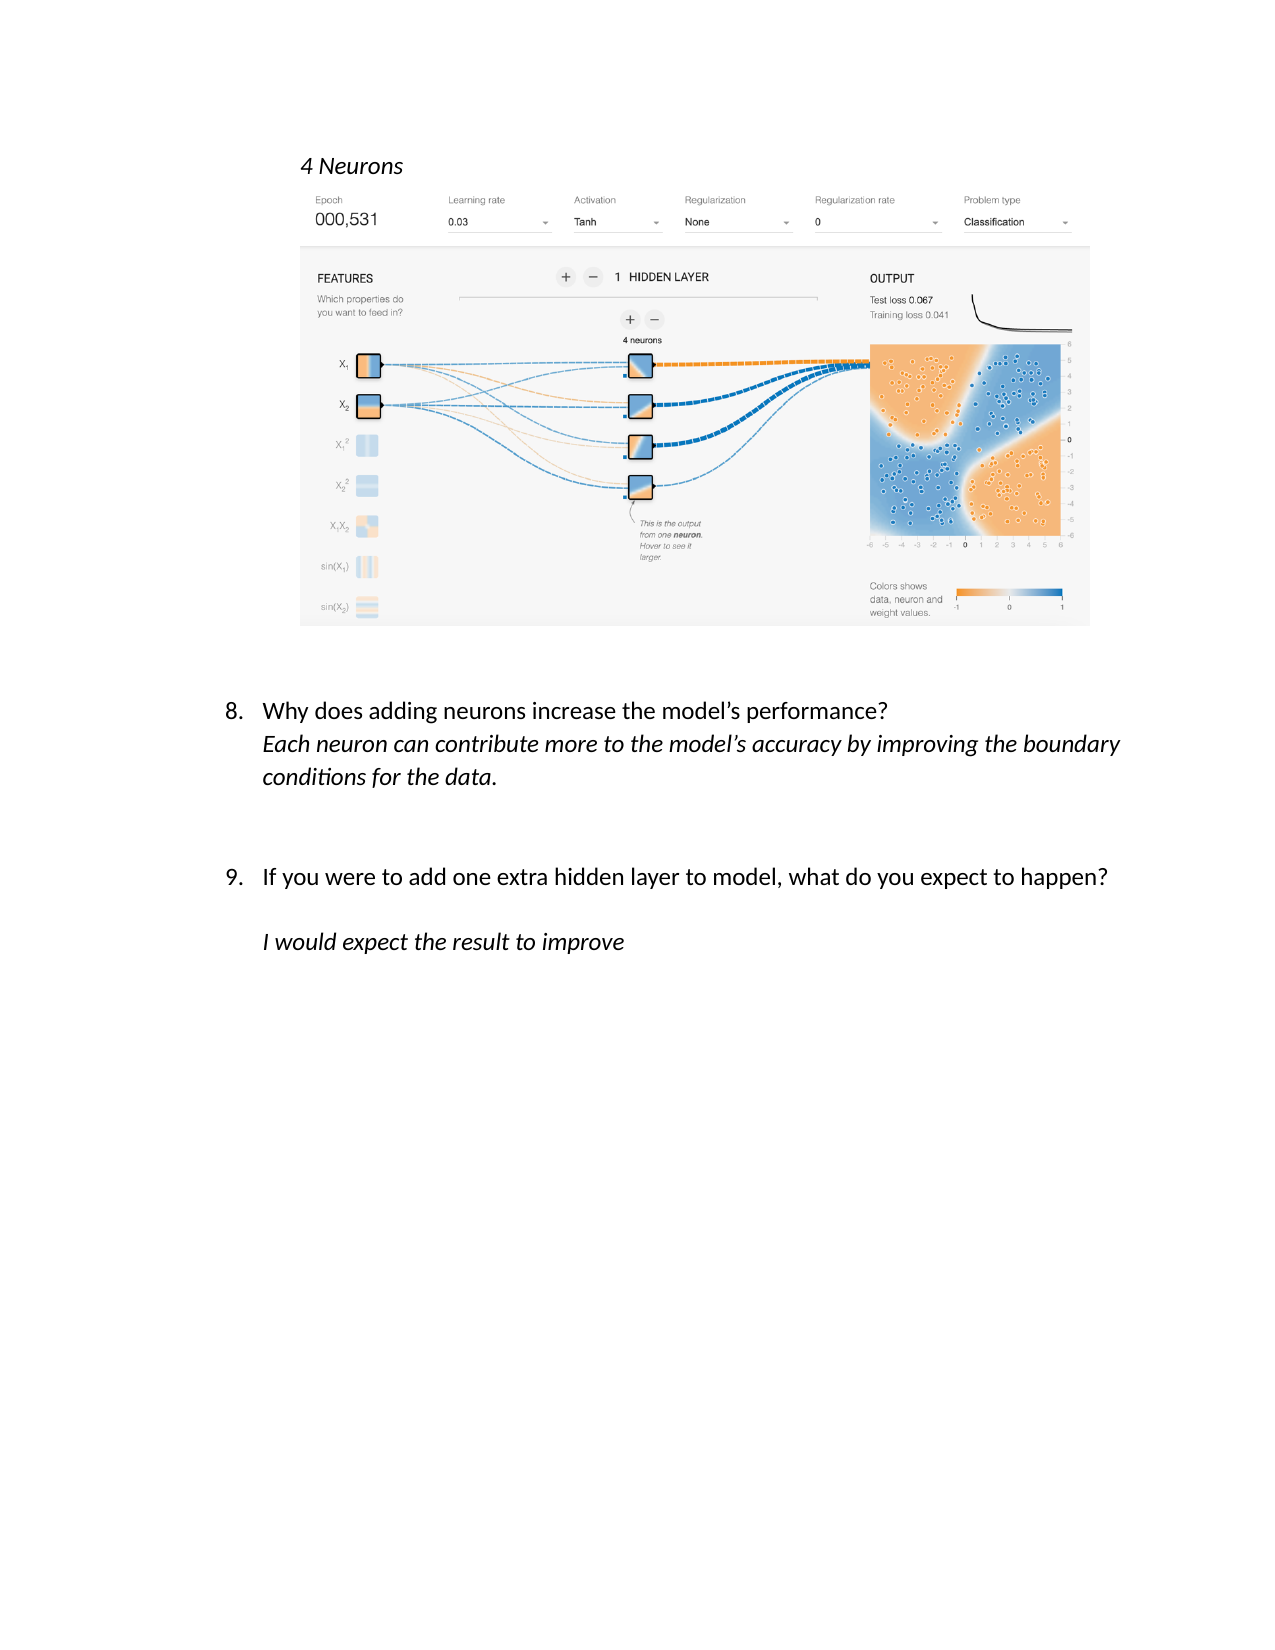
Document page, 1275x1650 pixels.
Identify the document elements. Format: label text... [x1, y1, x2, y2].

list Why does adding neurons increase the model’s performance? Each neuron can contribute more to the model’s accuracy by improving the boundary conditions for the data. [225, 695, 1125, 858]
picture [300, 182, 1090, 626]
list If you were to add one extra hidden layer to model, what do you expect to happen? I would expect the result to improve [225, 861, 1125, 1024]
list 4 Neurons [300, 150, 1125, 181]
